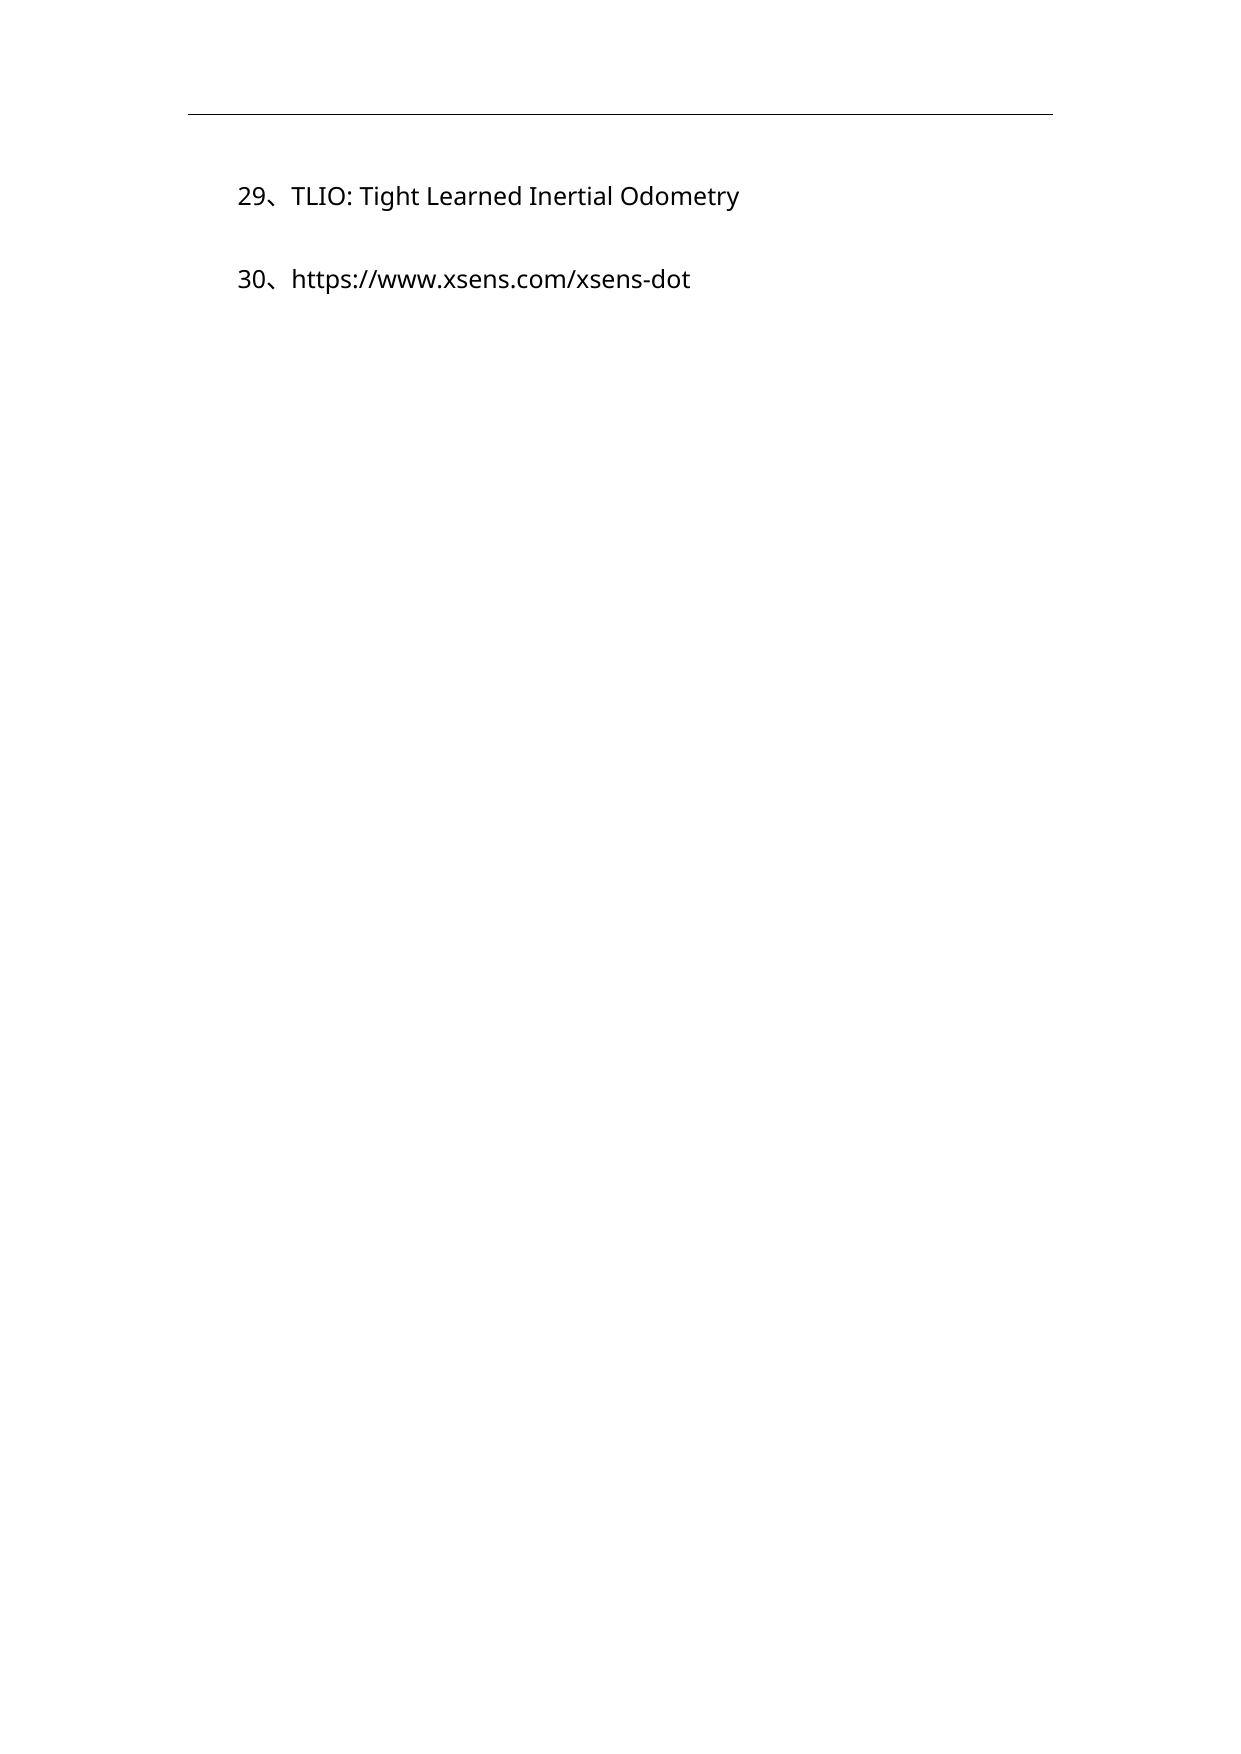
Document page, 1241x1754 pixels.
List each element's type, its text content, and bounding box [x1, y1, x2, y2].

text 29、TLIO: Tight Learned Inertial Odometry [187, 162, 1053, 227]
text 30、https://www.xsens.com/xsens-dot [187, 245, 1053, 310]
